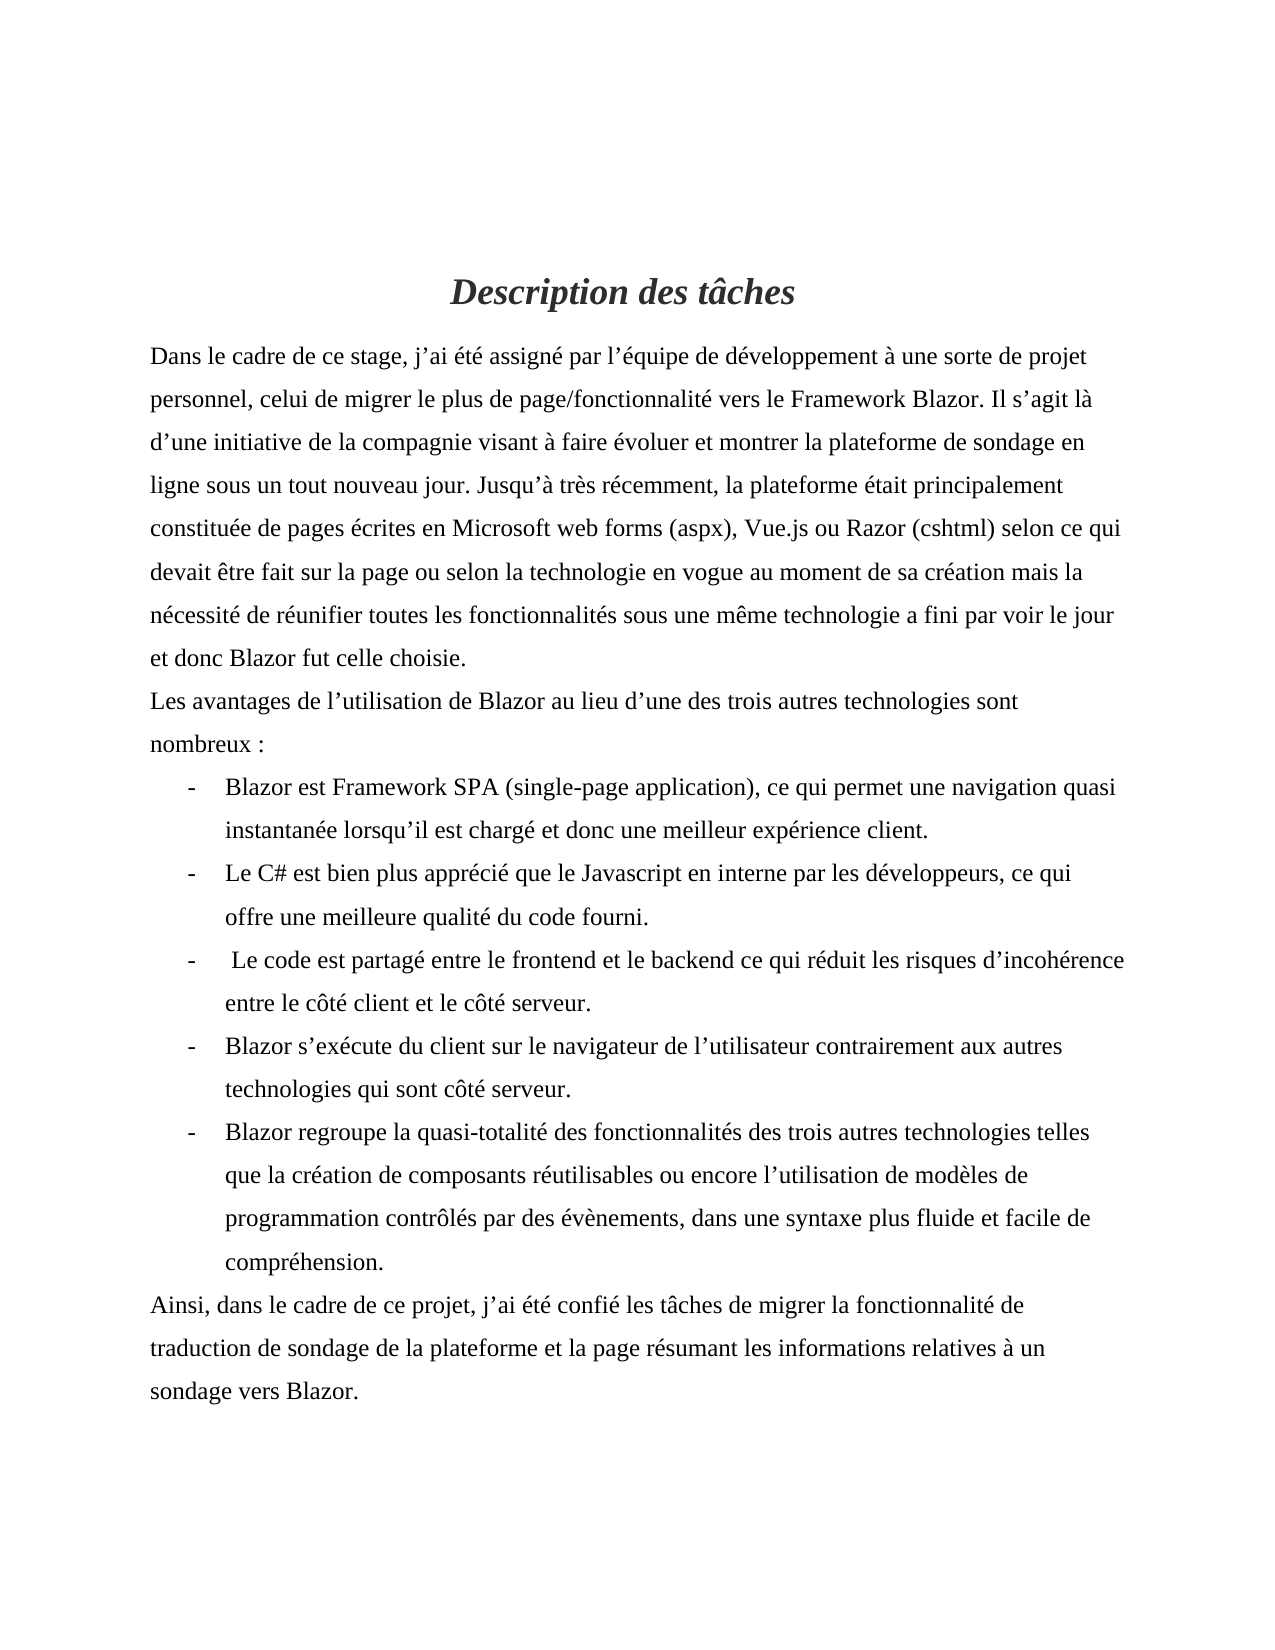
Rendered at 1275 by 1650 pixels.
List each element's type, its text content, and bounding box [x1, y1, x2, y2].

list Blazor est Framework SPA (single-page application), ce qui permet une navigation quasi instantanée lorsqu’il est chargé et donc une meilleur expérience client. [187, 772, 1125, 844]
text Dans le cadre de ce stage, j’ai été assigné par l’équipe de développement à une sorte de projet personnel, celui de migrer le plus de page/fonctionnalité vers le Framework Blazor. Il s’agit là d’une initiative de la compagnie visant à faire évoluer et montrer la plateforme de sondage en ligne sous un tout nouveau jour. Jusqu’à très récemment, la plateforme était principalement constituée de pages écrites en Microsoft web forms (aspx), Vue.js ou Razor (cshtml) selon ce qui devait être fait sur la page ou selon la technologie en vogue au moment de sa création mais la nécessité de réunifier toutes les fonctionnalités sous une même technologie a fini par voir le jour et donc Blazor fut celle choisie. [150, 341, 1125, 672]
text Les avantages de l’utilisation de Blazor au lieu d’une des trois autres technologies sont nombreux : [150, 686, 1125, 758]
list Le code est partagé entre le frontend et le backend ce qui réduit les risques d’incohérence entre le côté client et le côté serveur. [187, 945, 1125, 1017]
list Blazor s’exécute du client sur le navigateur de l’utilisateur contrairement aux autres technologies qui sont côté serveur. [187, 1031, 1125, 1103]
text Ainsi, dans le cadre de ce projet, j’ai été confié les tâches de migrer la fonctionnalité de traduction de sondage de la plateforme et la page résumant les informations relatives à un sondage vers Blazor. [150, 1290, 1125, 1405]
subtitle Description des tâches [375, 269, 1125, 312]
list Le C# est bien plus apprécié que le Javascript en interne par les développeurs, ce qui offre une meilleure qualité du code fourni. [187, 858, 1125, 930]
list Blazor regroupe la quasi-totalité des fonctionnalités des trois autres technologies telles que la création de composants réutilisables ou encore l’utilisation de modèles de programmation contrôlés par des évènements, dans une syntaxe plus fluide et facile de compréhension. [187, 1117, 1125, 1275]
